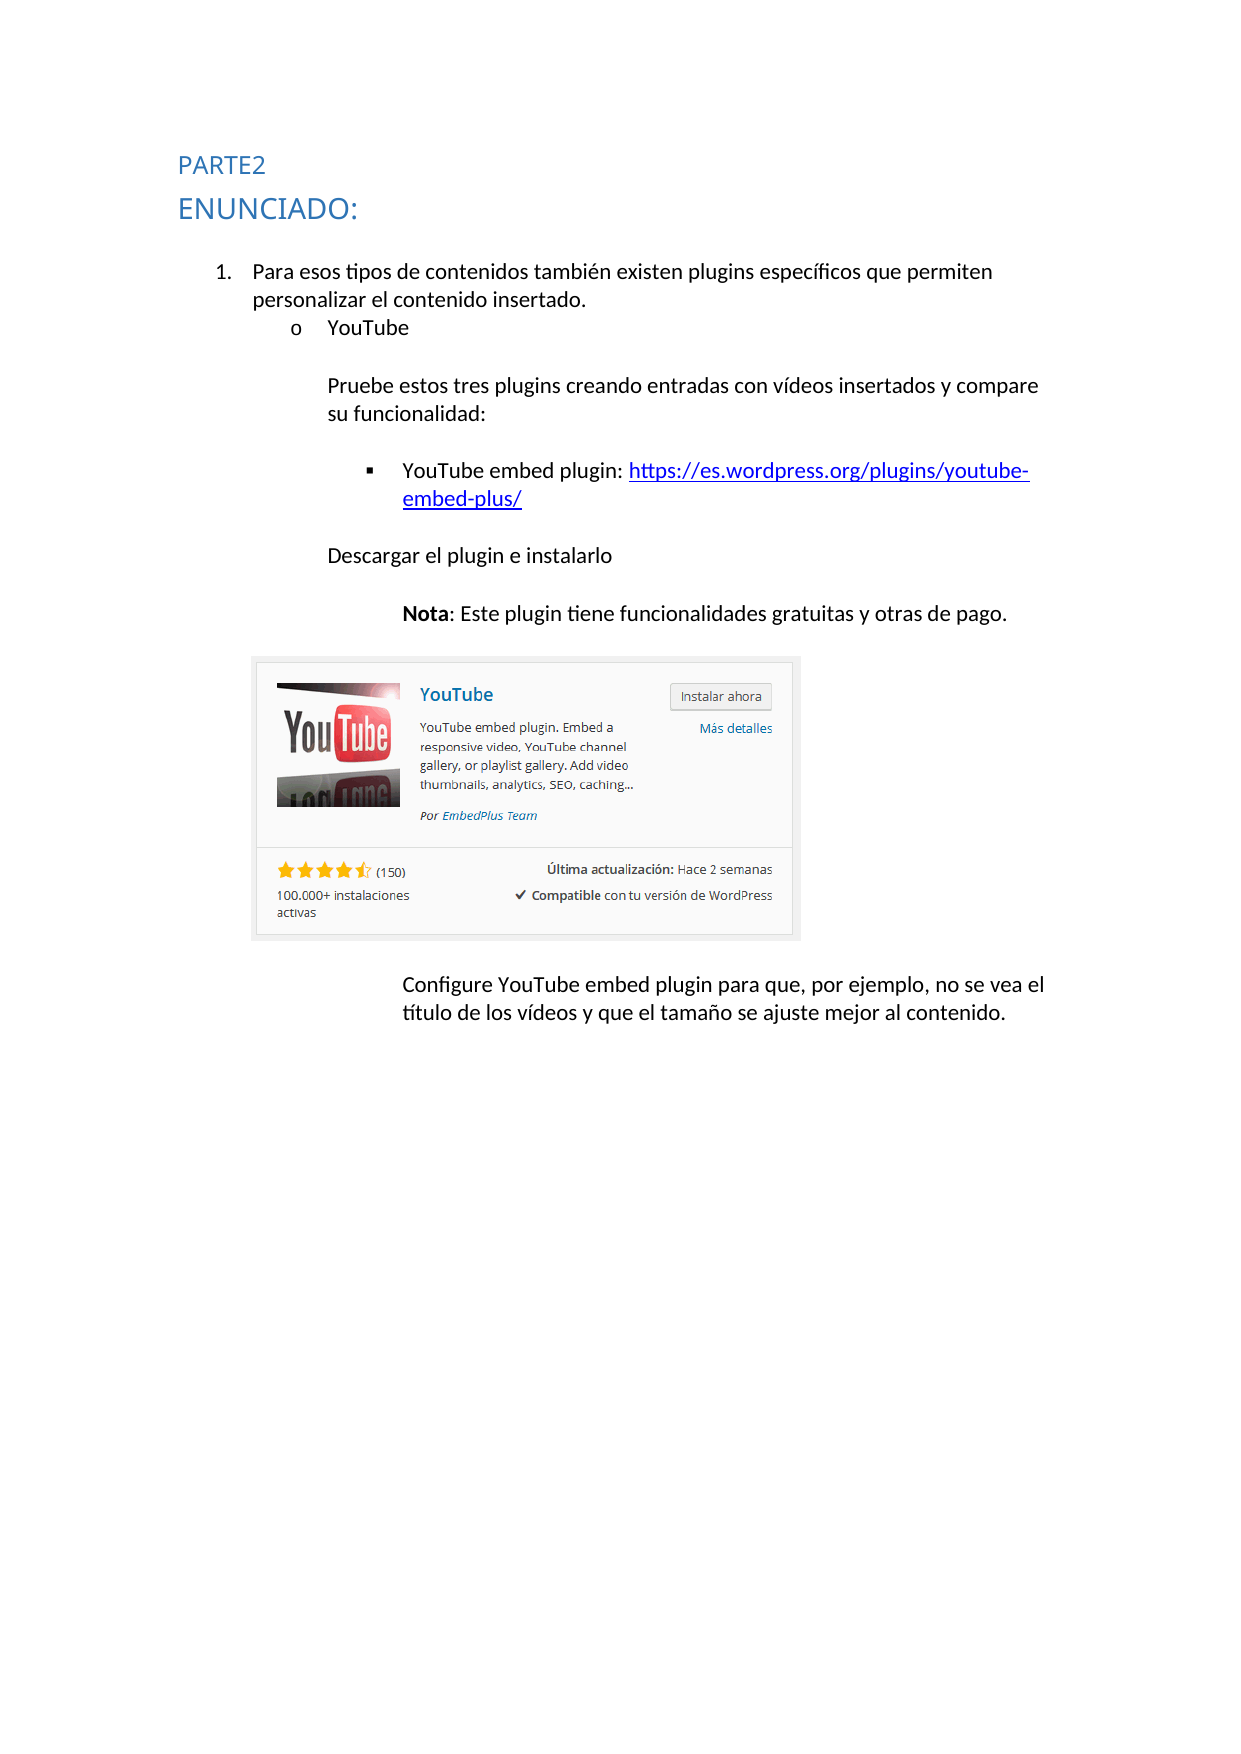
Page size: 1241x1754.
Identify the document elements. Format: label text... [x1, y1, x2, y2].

list YouTube [290, 313, 1063, 342]
text Descargar el plugin e instalarlo [327, 542, 1063, 569]
list Para esos tipos de contenidos también existen plugins específicos que permiten personalizar el contenido insertado. [215, 257, 1063, 313]
text Pruebe estos tres plugins creando entradas con vídeos insertados y compare su funcionalidad: [327, 371, 1063, 427]
text Nota: Este plugin tiene funcionalidades gratuitas y otras de pago. [402, 599, 1063, 627]
list YouTube embed plugin: https://es.wordpress.org/plugins/youtube-embed-plus/ [365, 456, 1063, 512]
text Configure YouTube embed plugin para que, por ejemplo, no se vea el título de los vídeos y que el tamaño se ajuste mejor al contenido. [402, 970, 1063, 1026]
subtitle PARTE2 [177, 148, 1063, 182]
subtitle ENUNCIADO: [177, 188, 1063, 228]
picture [251, 656, 801, 941]
